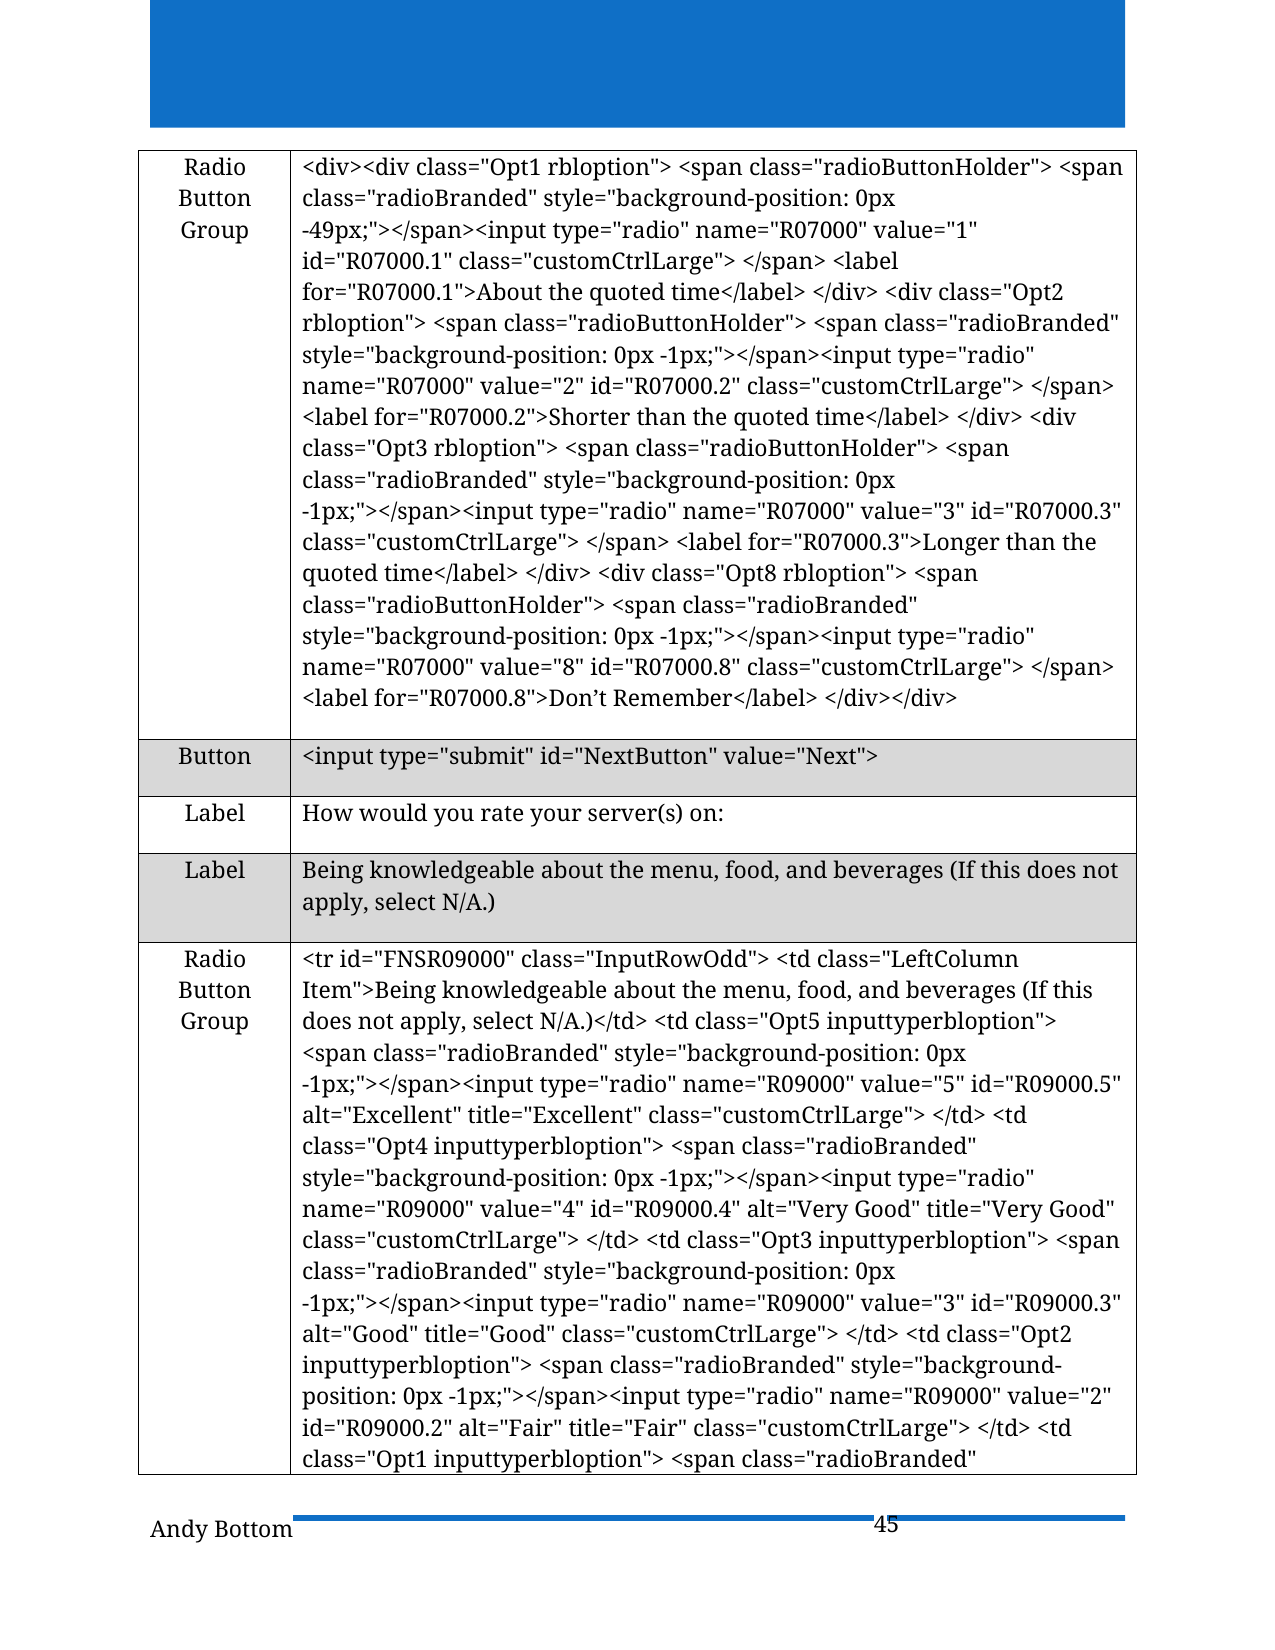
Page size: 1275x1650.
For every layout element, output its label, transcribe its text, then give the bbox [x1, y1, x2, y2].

table_cell Radio Button Group [139, 151, 290, 738]
table_cell Being knowledgeable about the menu, food, and beverages (If this does not apply, select N/A.) [291, 854, 1136, 942]
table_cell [291, 943, 1136, 1474]
table_cell How would you rate your server(s) on: [291, 797, 1136, 853]
table_cell Button [139, 740, 290, 796]
table_cell Label [139, 854, 290, 942]
table_cell Radio Button Group [139, 943, 290, 1474]
table_cell <input type="submit" id="NextButton" value="Next"> [291, 740, 1136, 796]
table_cell Label [139, 797, 290, 853]
